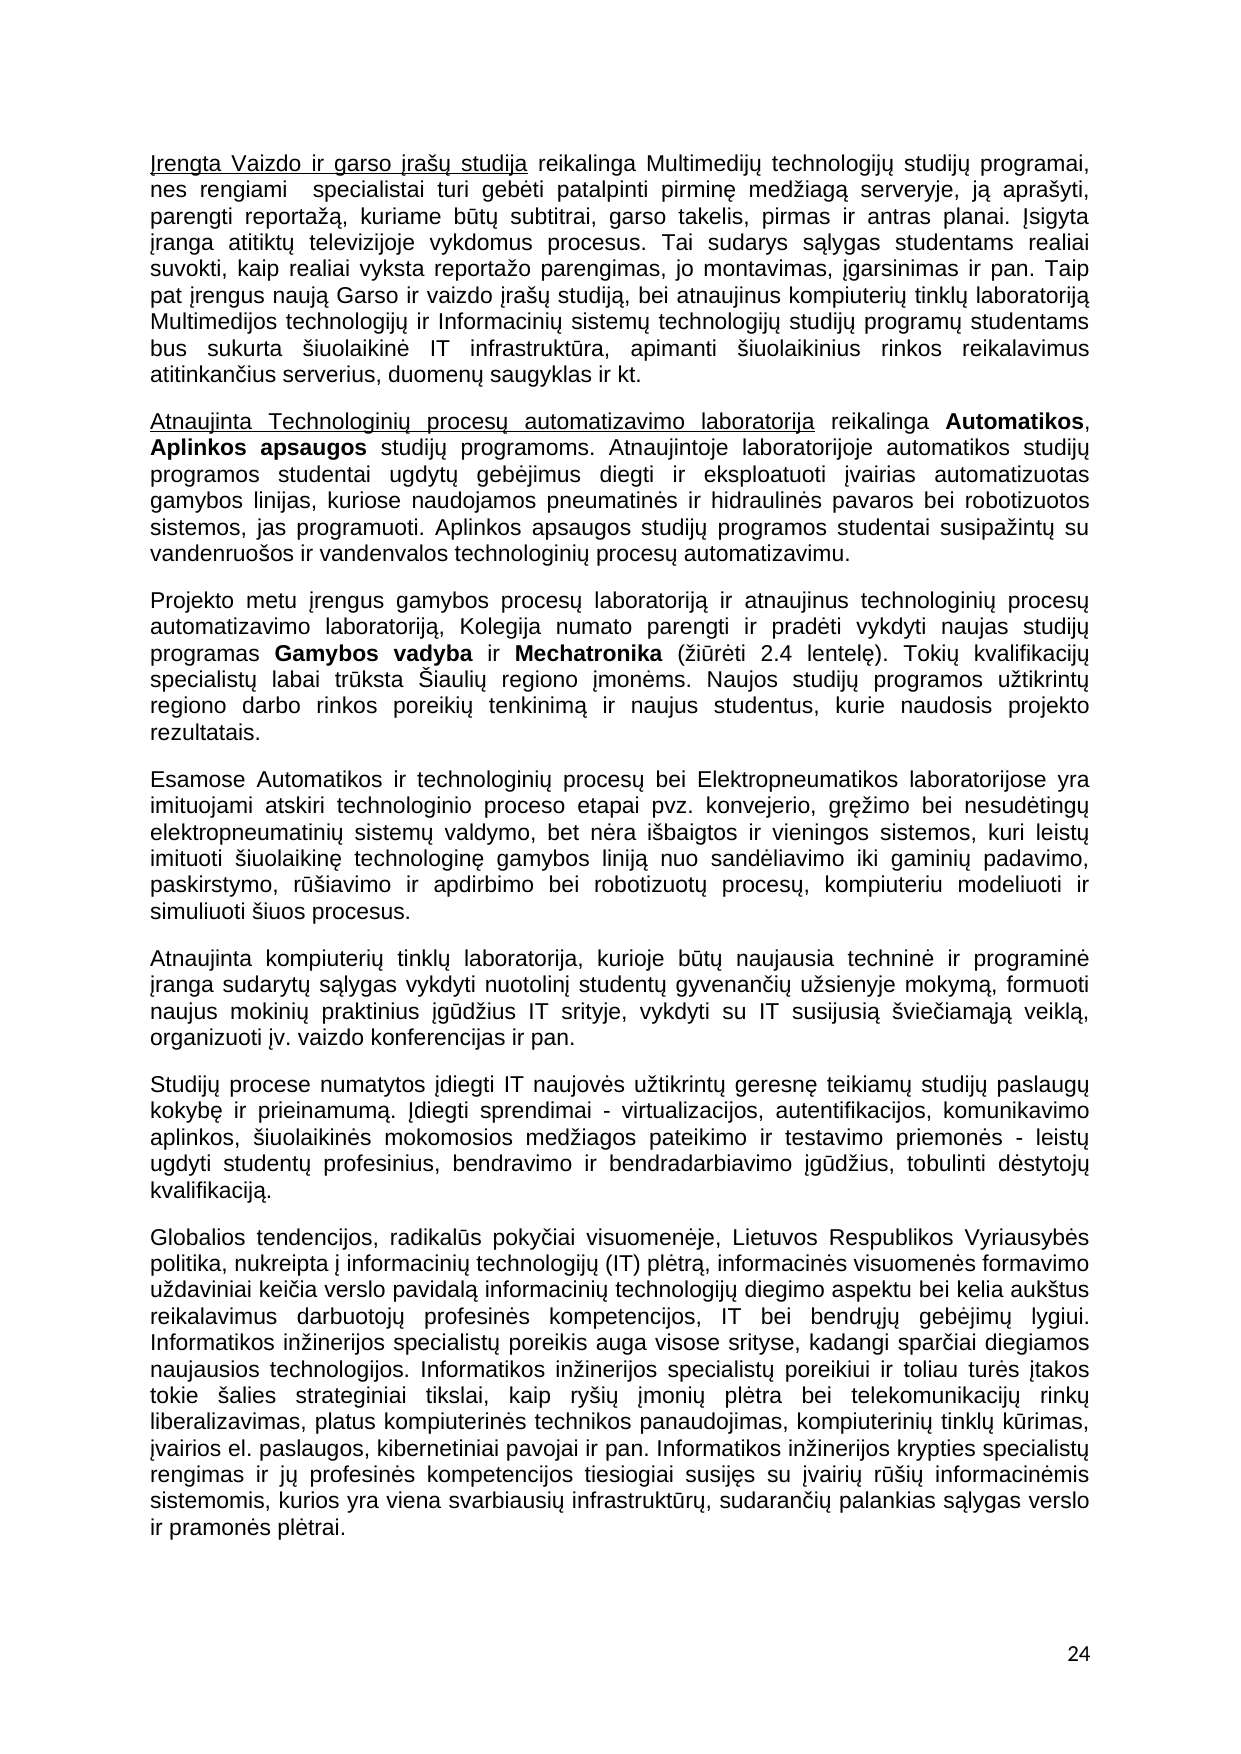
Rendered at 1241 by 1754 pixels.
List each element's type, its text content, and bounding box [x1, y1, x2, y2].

text Projekto metu įrengus gamybos procesų laboratoriją ir atnaujinus technologinių procesų automatizavimo laboratoriją, Kolegija numato parengti ir pradėti vykdyti naujas studijų programas Gamybos vadyba ir Mechatronika (žiūrėti 2.4 lentelę). Tokių kvalifikacijų specialistų labai trūksta Šiaulių regiono įmonėms. Naujos studijų programos užtikrintų regiono darbo rinkos poreikių tenkinimą ir naujus studentus, kurie naudosis projekto rezultatais. [150, 587, 1090, 745]
text Įrengta Vaizdo ir garso įrašų studija reikalinga Multimedijų technologijų studijų programai, nes rengiami specialistai turi gebėti patalpinti pirminę medžiagą serveryje, ją aprašyti, parengti reportažą, kuriame būtų subtitrai, garso takelis, pirmas ir antras planai. Įsigyta įranga atitiktų televizijoje vykdomus procesus. Tai sudarys sąlygas studentams realiai suvokti, kaip realiai vyksta reportažo parengimas, jo montavimas, įgarsinimas ir pan. Taip pat įrengus naują Garso ir vaizdo įrašų studiją, bei atnaujinus kompiuterių tinklų laboratoriją Multimedijos technologijų ir Informacinių sistemų technologijų studijų programų studentams bus sukurta šiuolaikinė IT infrastruktūra, apimanti šiuolaikinius rinkos reikalavimus atitinkančius serverius, duomenų saugyklas ir kt. [150, 150, 1090, 387]
text Globalios tendencijos, radikalūs pokyčiai visuomenėje, Lietuvos Respublikos Vyriausybės politika, nukreipta į informacinių technologijų (IT) plėtrą, informacinės visuomenės formavimo uždaviniai keičia verslo pavidalą informacinių technologijų diegimo aspektu bei kelia aukštus reikalavimus darbuotojų profesinės kompetencijos, IT bei bendrųjų gebėjimų lygiui. Informatikos inžinerijos specialistų poreikis auga visose srityse, kadangi sparčiai diegiamos naujausios technologijos. Informatikos inžinerijos specialistų poreikiui ir toliau turės įtakos tokie šalies strateginiai tikslai, kaip ryšių įmonių plėtra bei telekomunikacijų rinkų liberalizavimas, platus kompiuterinės technikos panaudojimas, kompiuterinių tinklų kūrimas, įvairios el. paslaugos, kibernetiniai pavojai ir pan. Informatikos inžinerijos krypties specialistų rengimas ir jų profesinės kompetencijos tiesiogiai susijęs su įvairių rūšių informacinėmis sistemomis, kurios yra viena svarbiausių infrastruktūrų, sudarančių palankias sąlygas verslo ir pramonės plėtrai. [150, 1224, 1090, 1540]
text Studijų procese numatytos įdiegti IT naujovės užtikrintų geresnę teikiamų studijų paslaugų kokybę ir prieinamumą. Įdiegti sprendimai - virtualizacijos, autentifikacijos, komunikavimo aplinkos, šiuolaikinės mokomosios medžiagos pateikimo ir testavimo priemonės - leistų ugdyti studentų profesinius, bendravimo ir bendradarbiavimo įgūdžius, tobulinti dėstytojų kvalifikaciją. [150, 1071, 1090, 1203]
text Atnaujinta Technologinių procesų automatizavimo laboratorija reikalinga Automatikos, Aplinkos apsaugos studijų programoms. Atnaujintoje laboratorijoje automatikos studijų programos studentai ugdytų gebėjimus diegti ir eksploatuoti įvairias automatizuotas gamybos linijas, kuriose naudojamos pneumatinės ir hidraulinės pavaros bei robotizuotos sistemos, jas programuoti. Aplinkos apsaugos studijų programos studentai susipažintų su vandenruošos ir vandenvalos technologinių procesų automatizavimu. [150, 408, 1090, 566]
text Atnaujinta kompiuterių tinklų laboratorija, kurioje būtų naujausia techninė ir programinė įranga sudarytų sąlygas vykdyti nuotolinį studentų gyvenančių užsienyje mokymą, formuoti naujus mokinių praktinius įgūdžius IT srityje, vykdyti su IT susijusią šviečiamąją veiklą, organizuoti įv. vaizdo konferencijas ir pan. [150, 945, 1090, 1050]
text Esamose Automatikos ir technologinių procesų bei Elektropneumatikos laboratorijose yra imituojami atskiri technologinio proceso etapai pvz. konvejerio, gręžimo bei nesudėtingų elektropneumatinių sistemų valdymo, bet nėra išbaigtos ir vieningos sistemos, kuri leistų imituoti šiuolaikinę technologinę gamybos liniją nuo sandėliavimo iki gaminių padavimo, paskirstymo, rūšiavimo ir apdirbimo bei robotizuotų procesų, kompiuteriu modeliuoti ir simuliuoti šiuos procesus. [150, 766, 1090, 924]
